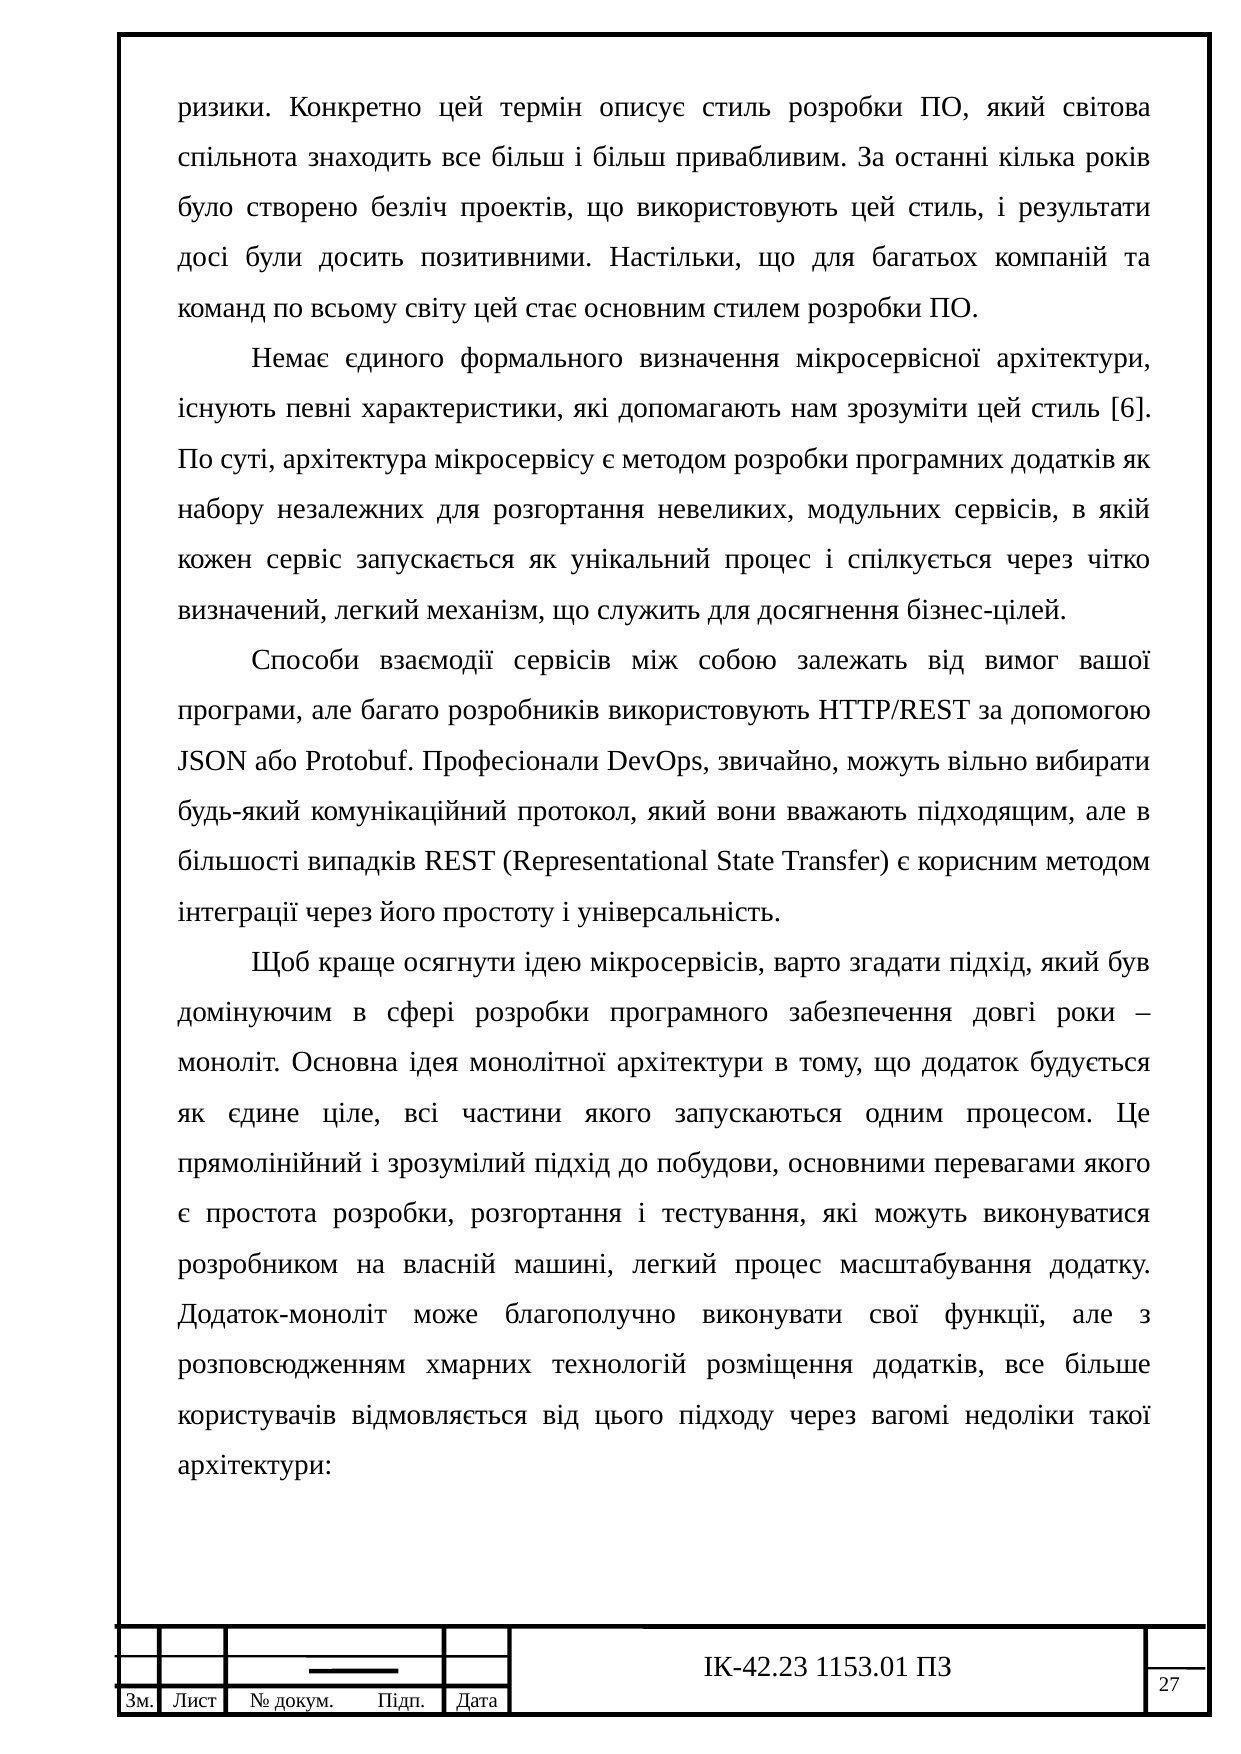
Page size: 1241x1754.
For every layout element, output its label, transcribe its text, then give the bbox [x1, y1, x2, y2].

text Способи взаємодії сервісів між собою залежать від вимог вашої програми, але багато розробників використовують HTTP/REST за допомогою JSON або Protobuf. Професіонали DevOps, звичайно, можуть вільно вибирати будь-який комунікаційний протокол, який вони вважають підходящим, але в більшості випадків REST (Representational State Transfer) є корисним методом інтеграції через його простоту і універсальність. [177, 642, 1152, 927]
text Щоб краще осягнути ідею мікросервісів, варто згадати підхід, який був домінуючим в сфері розробки програмного забезпечення довгі роки – моноліт. Основна ідея монолітної архітектури в тому, що додаток будується як єдине ціле, всі частини якого запускаються одним процесом. Це прямолінійний і зрозумілий підхід до побудови, основними перевагами якого є простота розробки, розгортання і тестування, які можуть виконуватися розробником на власній машині, легкий процес масштабування додатку. Додаток-моноліт може благополучно виконувати свої функції, але з розповсюдженням хмарних технологій розміщення додатків, все більше користувачів відмовляється від цього підходу через вагомі недоліки такої архітектури: [177, 944, 1152, 1481]
text Немає єдиного формального визначення мікросервісної архітектури, існують певні характеристики, які допомагають нам зрозуміти цей стиль [6]. По суті, архітектура мікросервісу є методом розробки програмних додатків як набору незалежних для розгортання невеликих, модульних сервісів, в якій кожен сервіс запускається як унікальний процес і спілкується через чітко визначений, легкий механізм, що служить для досягнення бізнес-цілей. [177, 340, 1152, 625]
